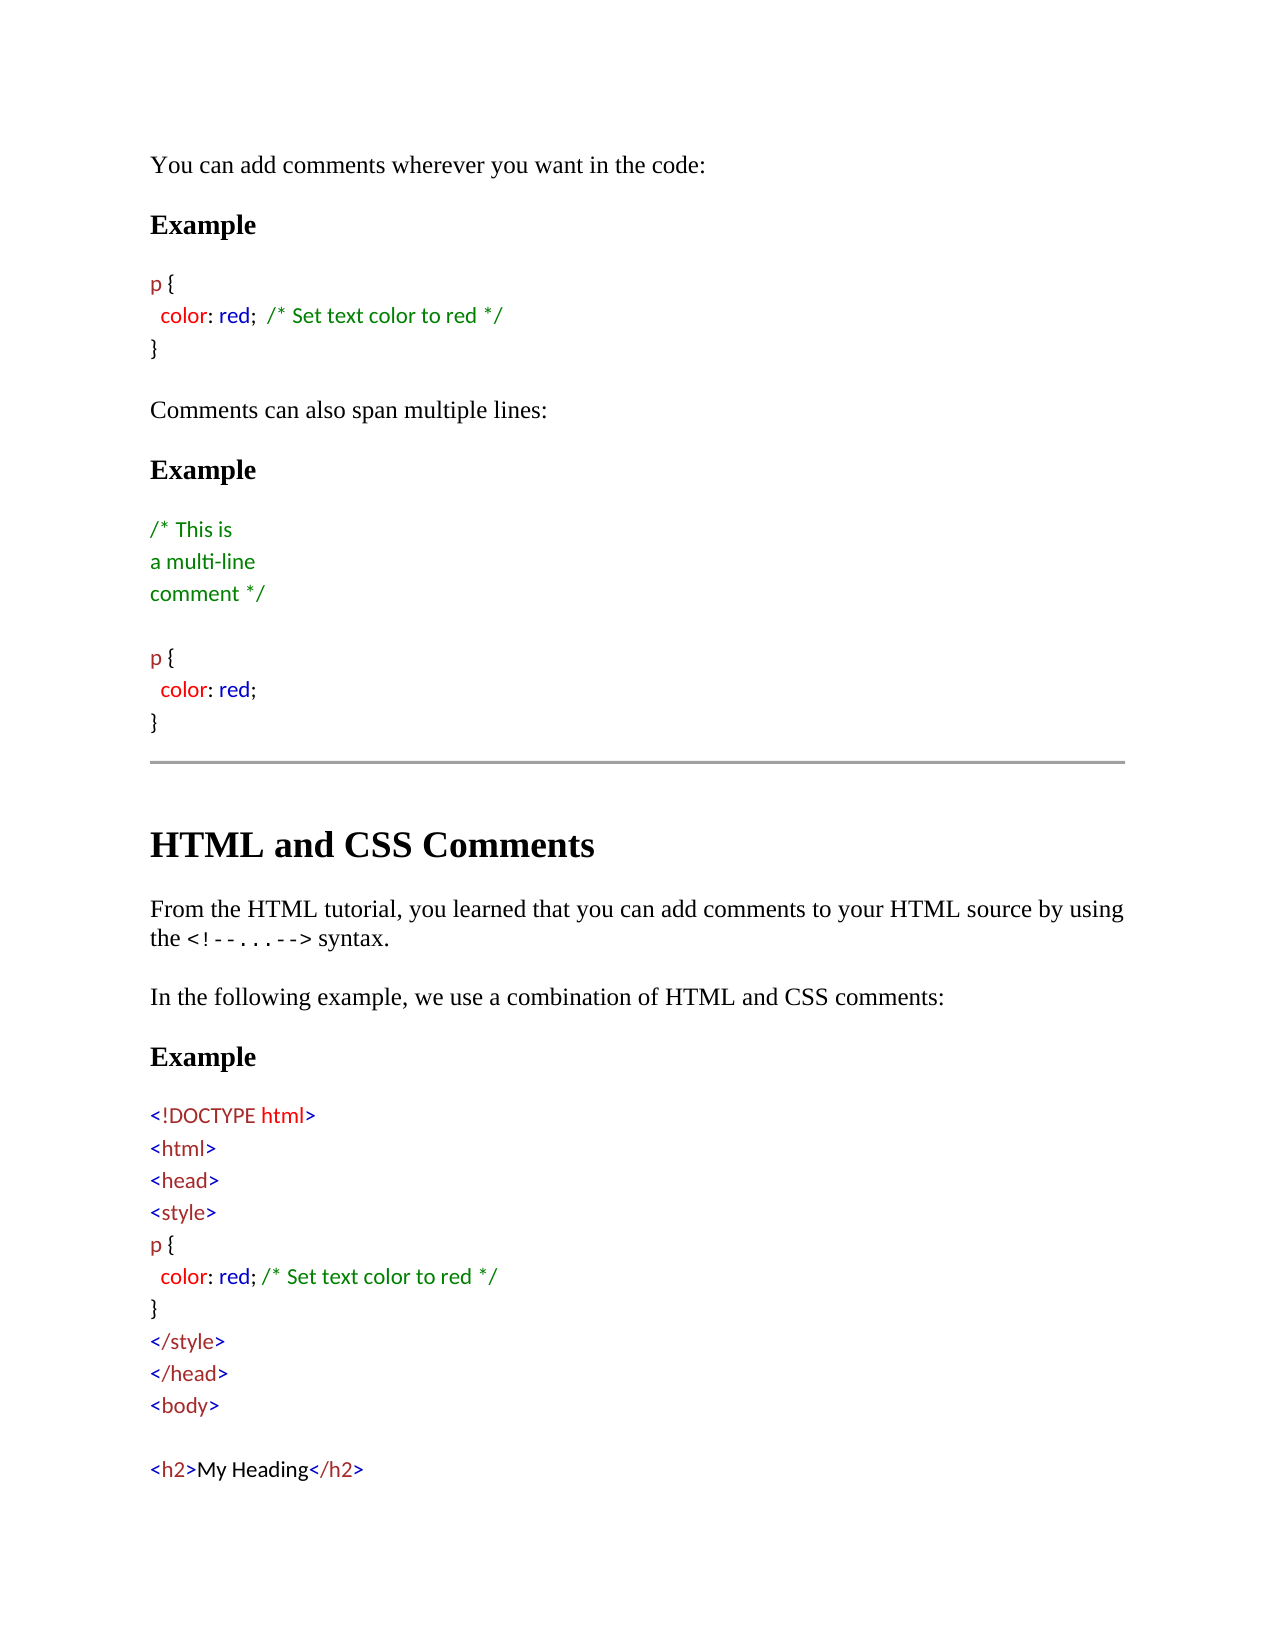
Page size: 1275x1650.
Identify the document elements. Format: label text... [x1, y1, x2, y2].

subtitle Example [150, 1040, 1125, 1072]
subtitle Example [150, 208, 1125, 240]
text Comments can also span multiple lines: [150, 395, 1125, 424]
subtitle Example [150, 453, 1125, 486]
text In the following example, we use a combination of HTML and CSS comments: [150, 982, 1125, 1011]
subtitle HTML and CSS Comments [150, 822, 1125, 865]
text You can add comments wherever you want in the code: [150, 150, 1125, 179]
text /* This is a multi-line comment */ p { color: red; } [150, 515, 1125, 736]
text From the HTML tutorial, you learned that you can add comments to your HTML source by using the <!--...--> syntax. [150, 894, 1125, 953]
text p { color: red; /* Set text color to red */ } [150, 269, 1125, 362]
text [150, 1101, 1125, 1483]
